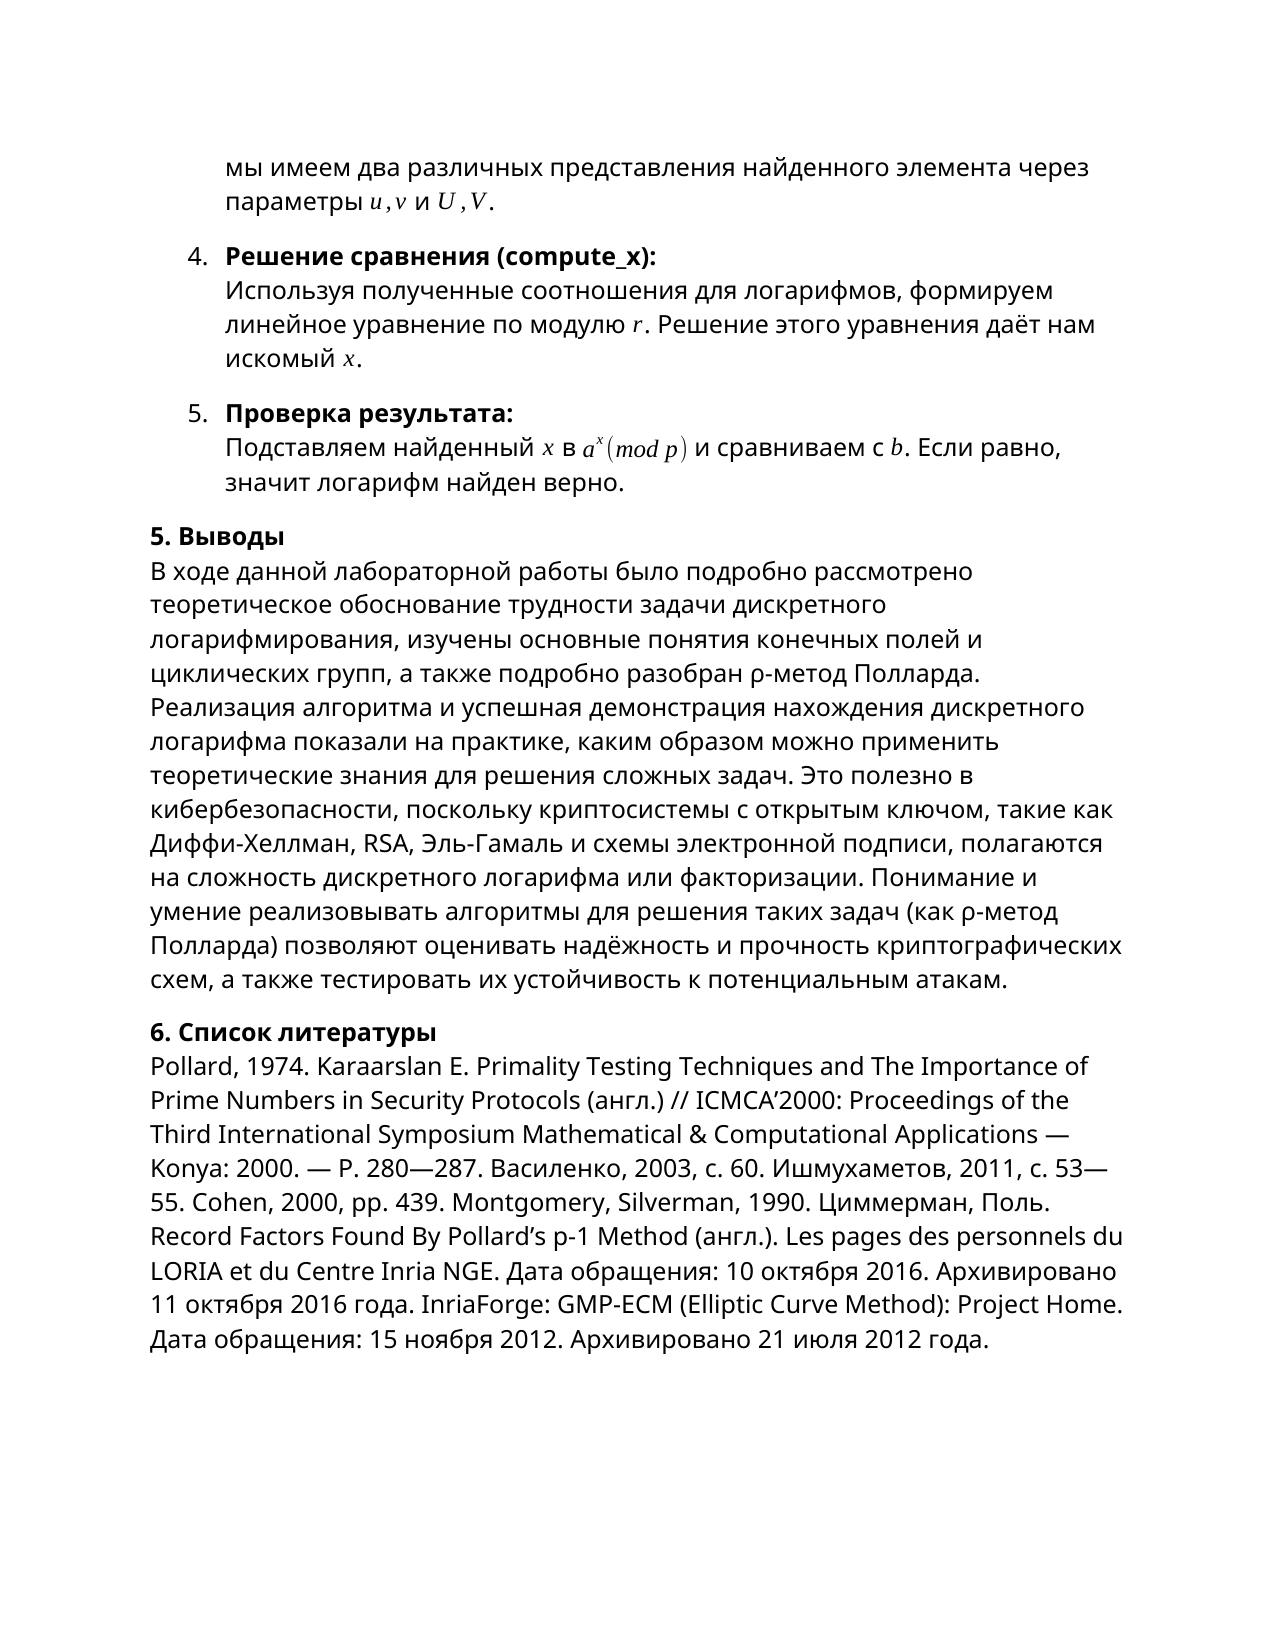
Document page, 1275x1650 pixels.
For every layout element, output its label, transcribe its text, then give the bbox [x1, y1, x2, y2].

text 5. Выводы В ходе данной лабораторной работы было подробно рассмотрено теоретическое обоснование трудности задачи дискретного логарифмирования, изучены основные понятия конечных полей и циклических групп, а также подробно разобран ρ-метод Полларда. Реализация алгоритма и успешная демонстрация нахождения дискретного логарифма показали на практике, каким образом можно применить теоретические знания для решения сложных задач. Это полезно в кибербезопасности, поскольку криптосистемы с открытым ключом, такие как Диффи-Хеллман, RSA, Эль-Гамаль и схемы электронной подписи, полагаются на сложность дискретного логарифма или факторизации. Понимание и умение реализовывать алгоритмы для решения таких задач (как ρ-метод Полларда) позволяют оценивать надёжность и прочность криптографических схем, а также тестировать их устойчивость к потенциальным атакам. [150, 519, 1125, 996]
list Решение сравнения (compute_x): Используя полученные соотношения для логарифмов, формируем линейное уравнение по модулю . Решение этого уравнения даёт нам искомый . [187, 239, 1125, 375]
list Проверка результата: Подставляем найденный в и сравниваем с . Если равно, значит логарифм найден верно. [187, 396, 1125, 498]
text 6. Список литературы Pollard, 1974. Karaarslan E. Primality Testing Techniques and The Importance of Prime Numbers in Security Protocols (англ.) // ICMCA’2000: Proceedings of the Third International Symposium Mathematical & Computational Applications — Konya: 2000. — P. 280—287. Василенко, 2003, с. 60. Ишмухаметов, 2011, с. 53—55. Cohen, 2000, pp. 439. Montgomery, Silverman, 1990. Циммерман, Поль. Record Factors Found By Pollard’s p-1 Method (англ.). Les pages des personnels du LORIA et du Centre Inria NGE. Дата обращения: 10 октября 2016. Архивировано 11 октября 2016 года. InriaForge: GMP-ECM (Elliptic Curve Method): Project Home. Дата обращения: 15 ноября 2012. Архивировано 21 июля 2012 года. [150, 1015, 1125, 1355]
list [187, 150, 1125, 218]
